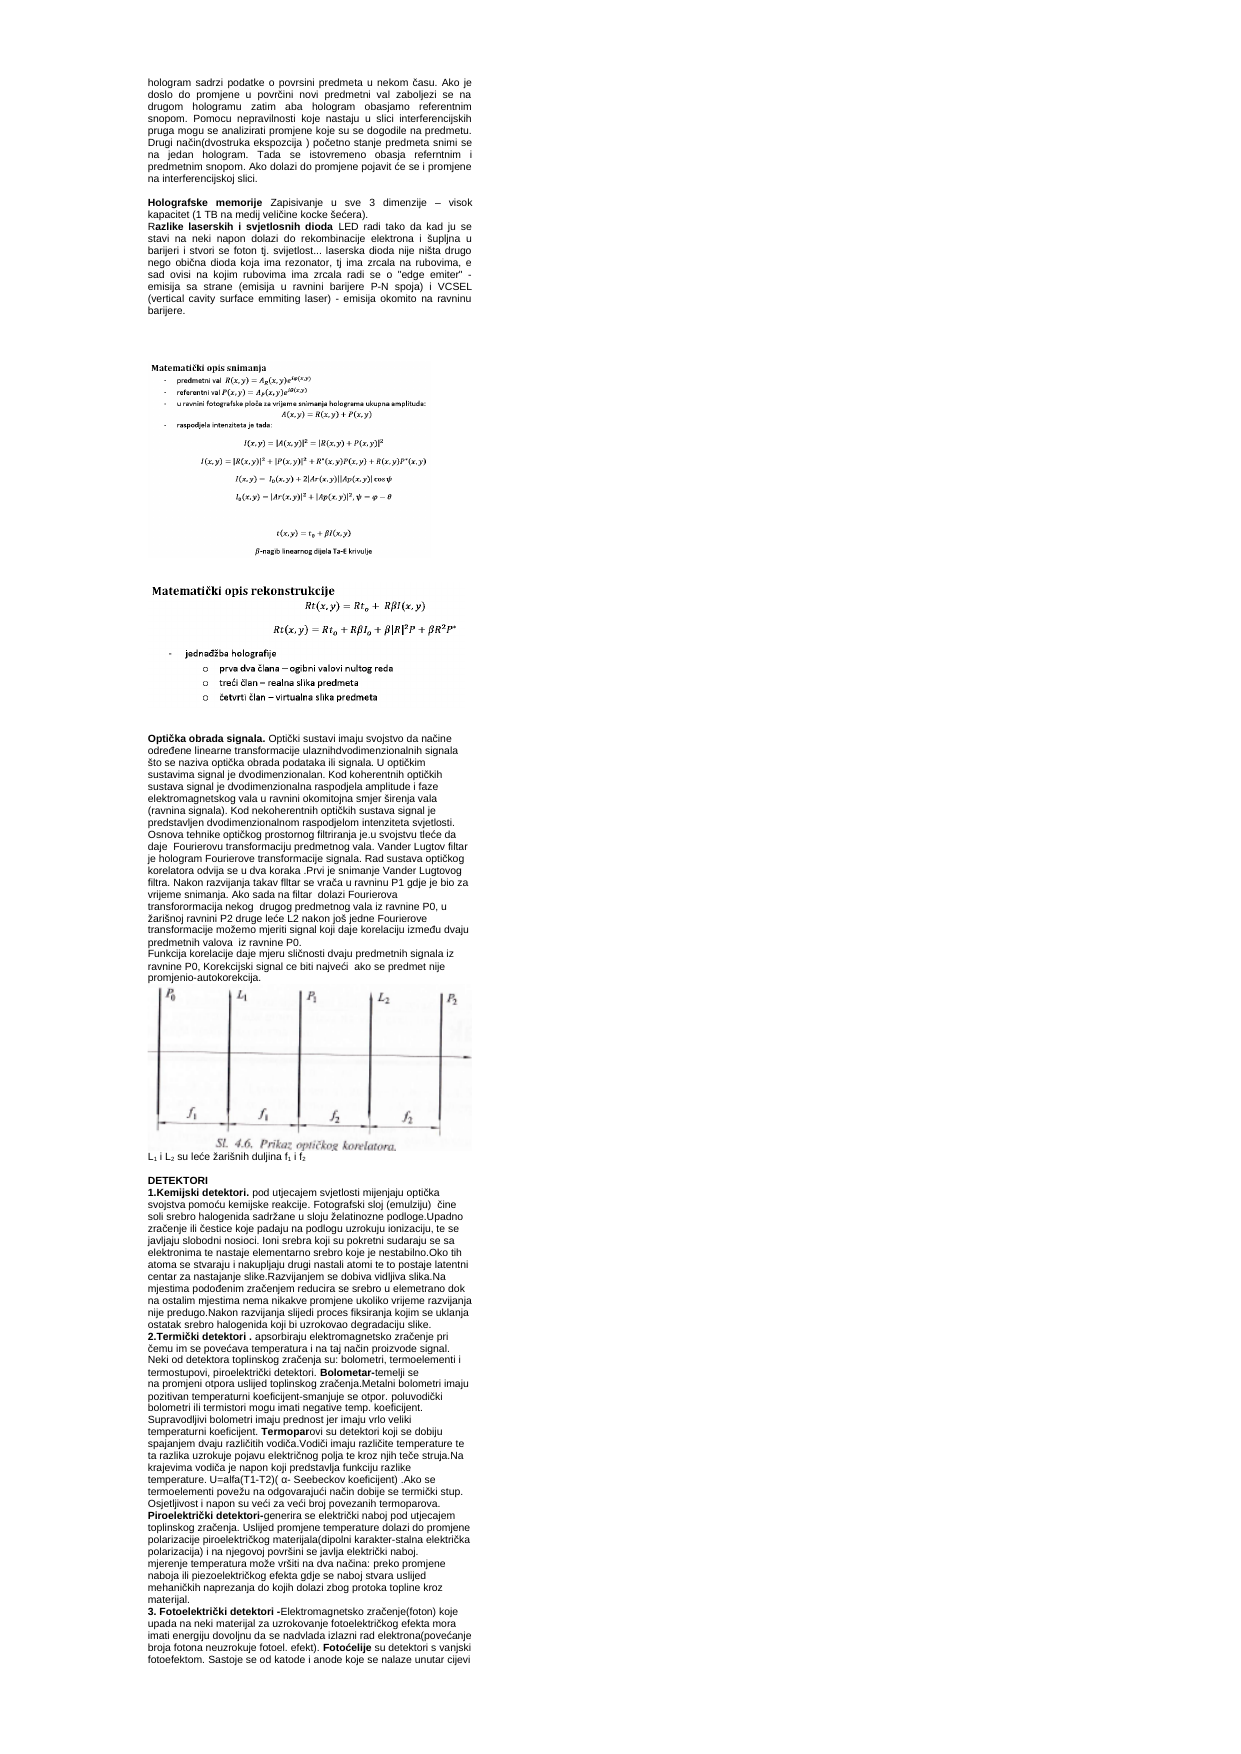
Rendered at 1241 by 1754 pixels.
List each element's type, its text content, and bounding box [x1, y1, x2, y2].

text Razlike laserskih i svjetlosnih dioda LED radi tako da kad ju se stavi na neki napon dolazi do rekombinacije elektrona i šupljna u barijeri i stvori se foton tj. svijetlost... laserska dioda nije ništa drugo nego obična dioda koja ima rezonator, tj ima zrcala na rubovima, e sad ovisi na kojim rubovima ima zrcala radi se o "edge emiter" - emisija sa strane (emisija u ravnini barijere P-N spoja) i VCSEL (vertical cavity surface emmiting laser) - emisija okomito na ravninu barijere. [148, 221, 472, 316]
picture [147, 984, 472, 1151]
text mehaničkih naprezanja do kojih dolazi zbog protoka topline kroz materijal. [148, 1582, 472, 1606]
text Holografske memorije Zapisivanje u sve 3 dimenzije – visok kapacitet (1 TB na medij veličine kocke šećera). [148, 197, 472, 221]
text Optička obrada signala. Optički sustavi imaju svojstvo da načine određene linearne transformacije ulaznihdvodimenzionalnih signala što se naziva optička obrada podataka ili signala. U optičkim sustavima signal je dvodimenzionalan. Kod koherentnih optičkih sustava signal je dvodimenzionalna raspodjela amplitude i faze elektromagnetskog vala u ravnini okomitojna smjer širenja vala (ravnina signala). Kod nekoherentnih optičkih sustava signal je predstavljen dvodimenzionalnom raspodjelom intenziteta svjetlosti. Osnova tehnike optičkog prostornog filtriranja je.u svojstvu tleće da daje Fourierovu transformaciju predmetnog vala. Vander Lugtov filtar je hologram Fourierove transformacije signala. Rad sustava optičkog korelatora odvija se u dva koraka .Prvi je snimanje Vander Lugtovog filtra. Nakon razvijanja takav flltar se vrača u ravninu P1 gdje je bio za vrijeme snimanja. Ako sada na filtar dolazi Fourierova transforormacija nekog drugog predmetnog vala iz ravnine P0, u žarišnoj ravnini P2 druge leće L2 nakon još jedne Fourierove transformacije možemo mjeriti signal koji daje korelaciju između dvaju predmetnih valova iz ravnine P0. [148, 732, 472, 948]
text Funkcija korelacije daje mjeru sličnosti dvaju predmetnih signala iz ravnine P0, Korekcijski signal ce biti najveći ako se predmet nije promjenio-autokorekcija. [148, 948, 472, 984]
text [148, 1606, 472, 1666]
text čemu im se povećava temperatura i na taj način proizvode signal. Neki od detektora toplinskog zračenja su: bolometri, termoelementi i termostupovi, piroelektrički detektori. Bolometar-temelji se [148, 1342, 472, 1378]
text mjerenje temperatura može vršiti na dva načina: preko promjene naboja ili piezoelektričkog efekta gdje se naboj stvara uslijed [148, 1558, 472, 1582]
